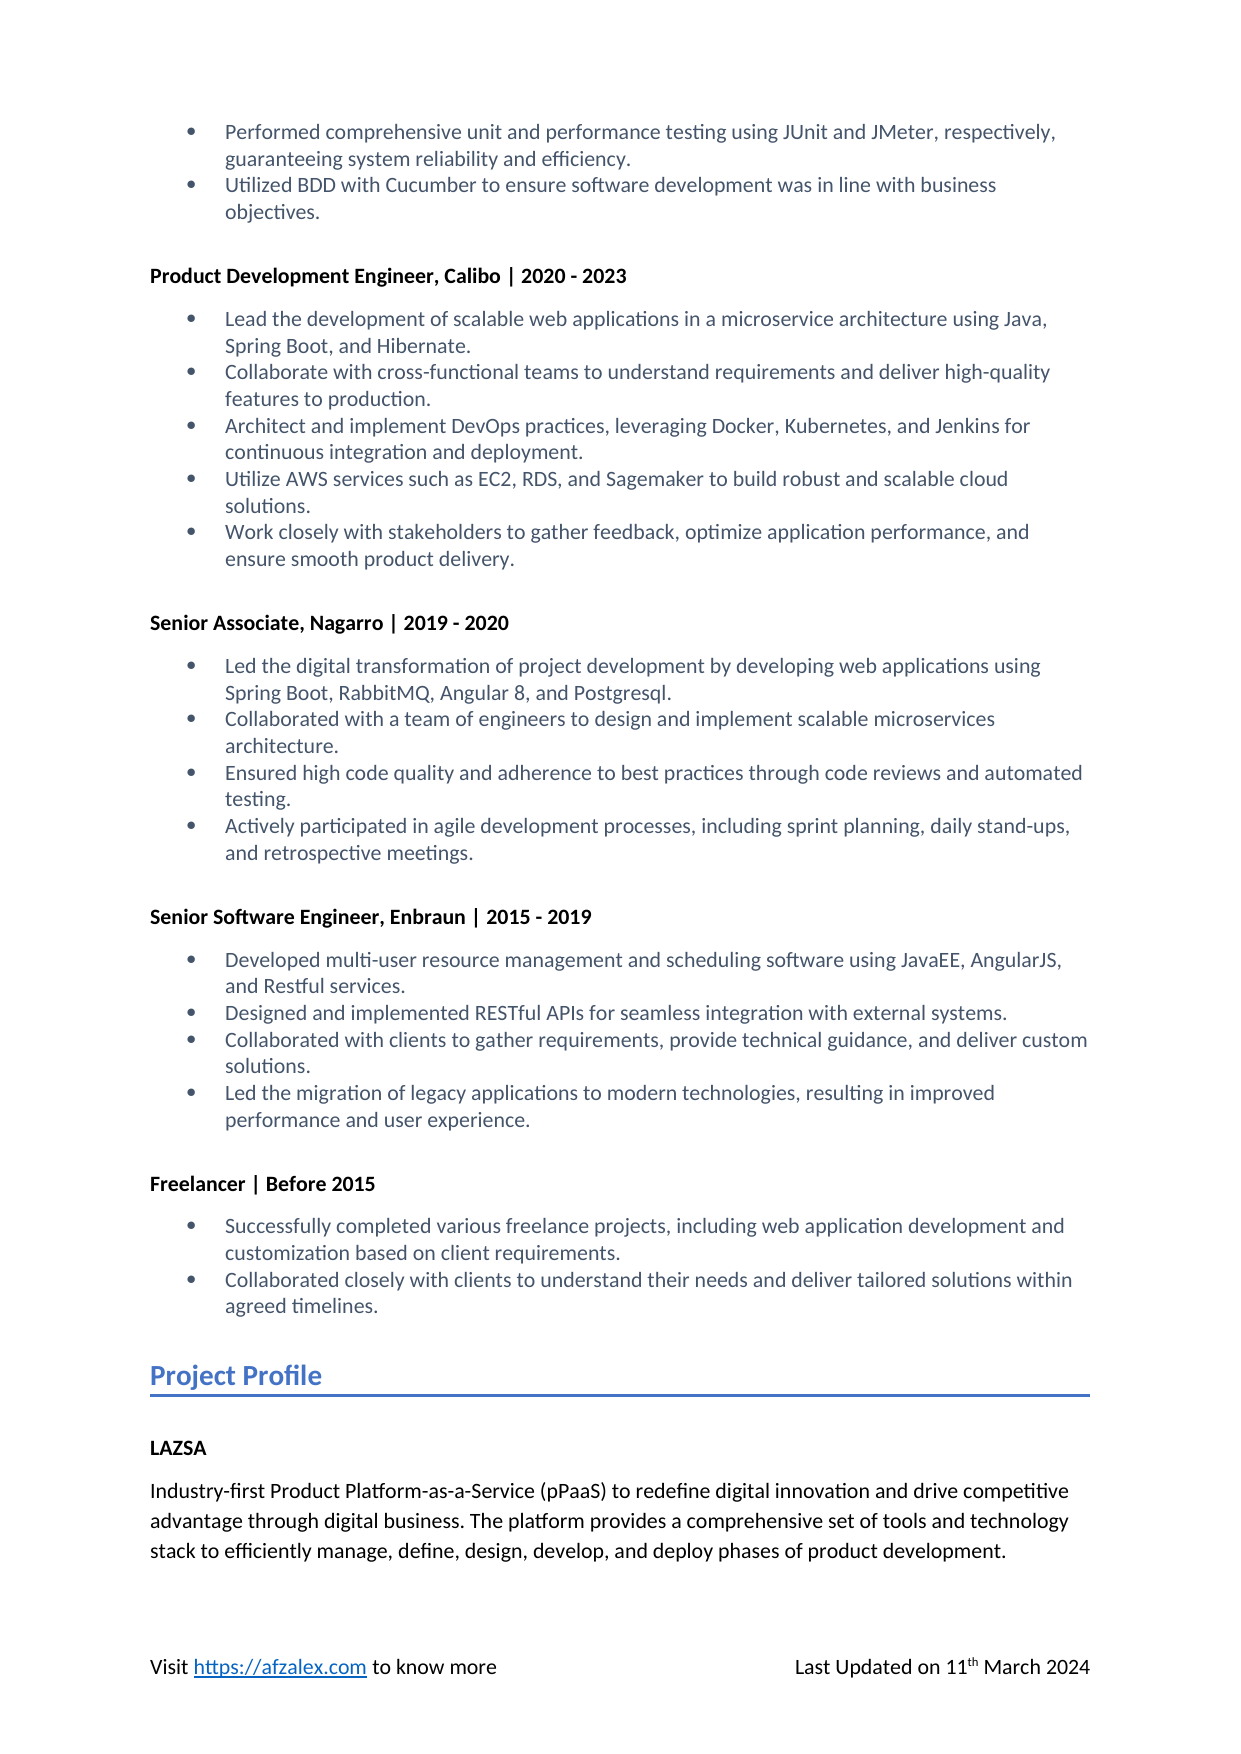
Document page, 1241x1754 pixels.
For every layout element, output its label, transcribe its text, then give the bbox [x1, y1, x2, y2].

text Industry-first Product Platform-as-a-Service (pPaaS) to redefine digital innovation and drive competitive advantage through digital business. The platform provides a comprehensive set of tools and technology stack to efficiently manage, define, design, develop, and deploy phases of product development. [150, 1477, 1090, 1564]
list Collaborated closely with clients to understand their needs and deliver tailored solutions within agreed timelines. [187, 1266, 1090, 1319]
text Senior Associate, Nagarro | 2019 - 2020 [150, 609, 1090, 636]
list Ensured high code quality and adherence to best practices through code reviews and automated testing. [187, 759, 1090, 812]
text LAZSA [150, 1434, 1090, 1461]
list Led the digital transformation of project development by developing web applications using Spring Boot, RabbitMQ, Angular 8, and Postgresql. [187, 652, 1090, 705]
list Lead the development of scalable web applications in a microservice architecture using Java, Spring Boot, and Hibernate. [187, 305, 1090, 358]
list Collaborated with a team of engineers to design and implement scalable microservices architecture. [187, 705, 1090, 759]
text Freelancer | Before 2015 [150, 1170, 1090, 1197]
list Architect and implement DevOps practices, leveraging Docker, Kubernetes, and Jenkins for continuous integration and deployment. [187, 412, 1090, 465]
list Performed comprehensive unit and performance testing using JUnit and JMeter, respectively, guaranteeing system reliability and efficiency. [187, 118, 1090, 171]
list Developed multi-user resource management and scheduling software using JavaEE, AngularJS, and Restful services. [187, 946, 1090, 999]
text Product Development Engineer, Calibo | 2020 - 2023 [150, 262, 1090, 289]
list Led the migration of legacy applications to modern technologies, resulting in improved performance and user experience. [187, 1079, 1090, 1132]
list Utilize AWS services such as EC2, RDS, and Sagemaker to build robust and scalable cloud solutions. [187, 465, 1090, 518]
list Collaborate with cross-functional teams to understand requirements and deliver high-quality features to production. [187, 358, 1090, 412]
list Successfully completed various freelance projects, including web application development and customization based on client requirements. [187, 1213, 1090, 1266]
list Collaborated with clients to gather requirements, provide technical guidance, and deliver custom solutions. [187, 1026, 1090, 1079]
subtitle Project Profile [150, 1357, 1090, 1394]
list Work closely with stakeholders to gather feedback, optimize application performance, and ensure smooth product delivery. [187, 518, 1090, 572]
list Utilized BDD with Cucumber to ensure software development was in line with business objectives. [187, 171, 1090, 225]
list Designed and implemented RESTful APIs for seamless integration with external systems. [187, 999, 1090, 1026]
list Actively participated in agile development processes, including sprint planning, daily stand-ups, and retrospective meetings. [187, 812, 1090, 865]
text Senior Software Engineer, Enbraun | 2015 - 2019 [150, 903, 1090, 929]
